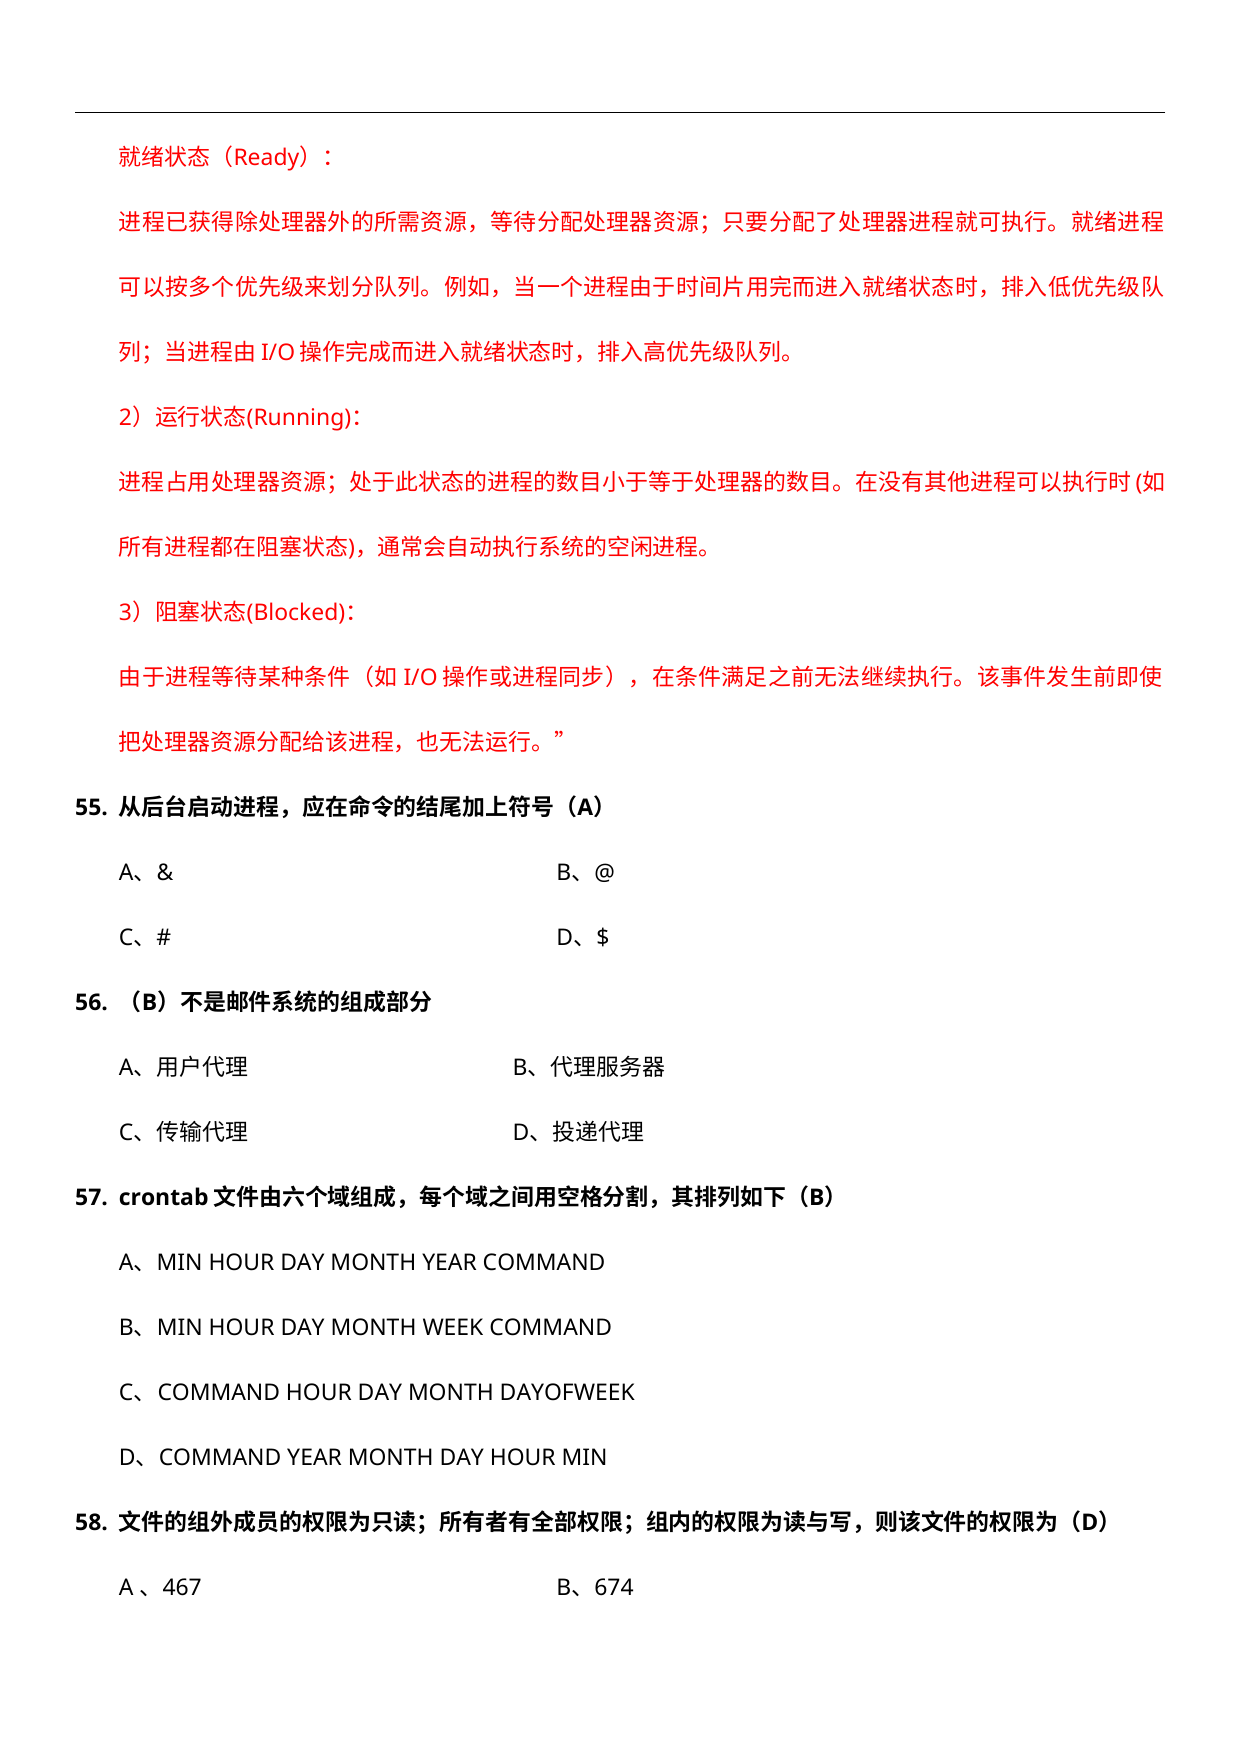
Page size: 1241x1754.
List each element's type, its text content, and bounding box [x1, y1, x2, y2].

list 从后台启动进程，应在命令的结尾加上符号（A） [75, 773, 1165, 838]
list A、& B、@ [119, 838, 1165, 903]
list A、MIN HOUR DAY MONTH YEAR COMMAND [119, 1228, 1165, 1293]
list D、COMMAND YEAR MONTH DAY HOUR MIN [119, 1423, 1165, 1488]
list （B）不是邮件系统的组成部分 [75, 968, 1165, 1033]
text B、MIN HOUR DAY MONTH WEEK COMMAND [119, 1293, 1165, 1358]
list crontab文件由六个域组成，每个域之间用空格分割，其排列如下（B） [75, 1163, 1165, 1228]
list 文件的组外成员的权限为只读；所有者有全部权限；组内的权限为读与写，则该文件的权限为（D） [75, 1488, 1165, 1553]
list A 、467 B、674 [119, 1553, 1165, 1618]
list C、传输代理 D、投递代理 [119, 1098, 1165, 1163]
list C、# D、$ [119, 903, 1165, 968]
list 就绪状态（Ready）： 进程已获得除处理器外的所需资源，等待分配处理器资源；只要分配了处理器进程就可执行。就绪进程可以按多个优先级来划分队列。例如，当一个进程由于时间片用完而进入就绪状态时，排入低优先级队列；当进程由I/O操作完成而进入就绪状态时，排入高优先级队列。 2）运行状态(Running)： 进程占用处理器资源；处于此状态的进程的数目小于等于处理器的数目。在没有其他进程可以执行时(如所有进程都在阻塞状态)，通常会自动执行系统的空闲进程。 3）阻塞状态(Blocked)： 由于进程等待某种条件（如I/O操作或进程同步），在条件满足之前无法继续执行。该事件发生前即使把处理器资源分配给该进程，也无法运行。” [119, 123, 1165, 773]
list A、用户代理 B、代理服务器 [119, 1033, 1165, 1098]
list COMMAND HOUR DAY MONTH DAYOFWEEK [119, 1358, 1165, 1423]
